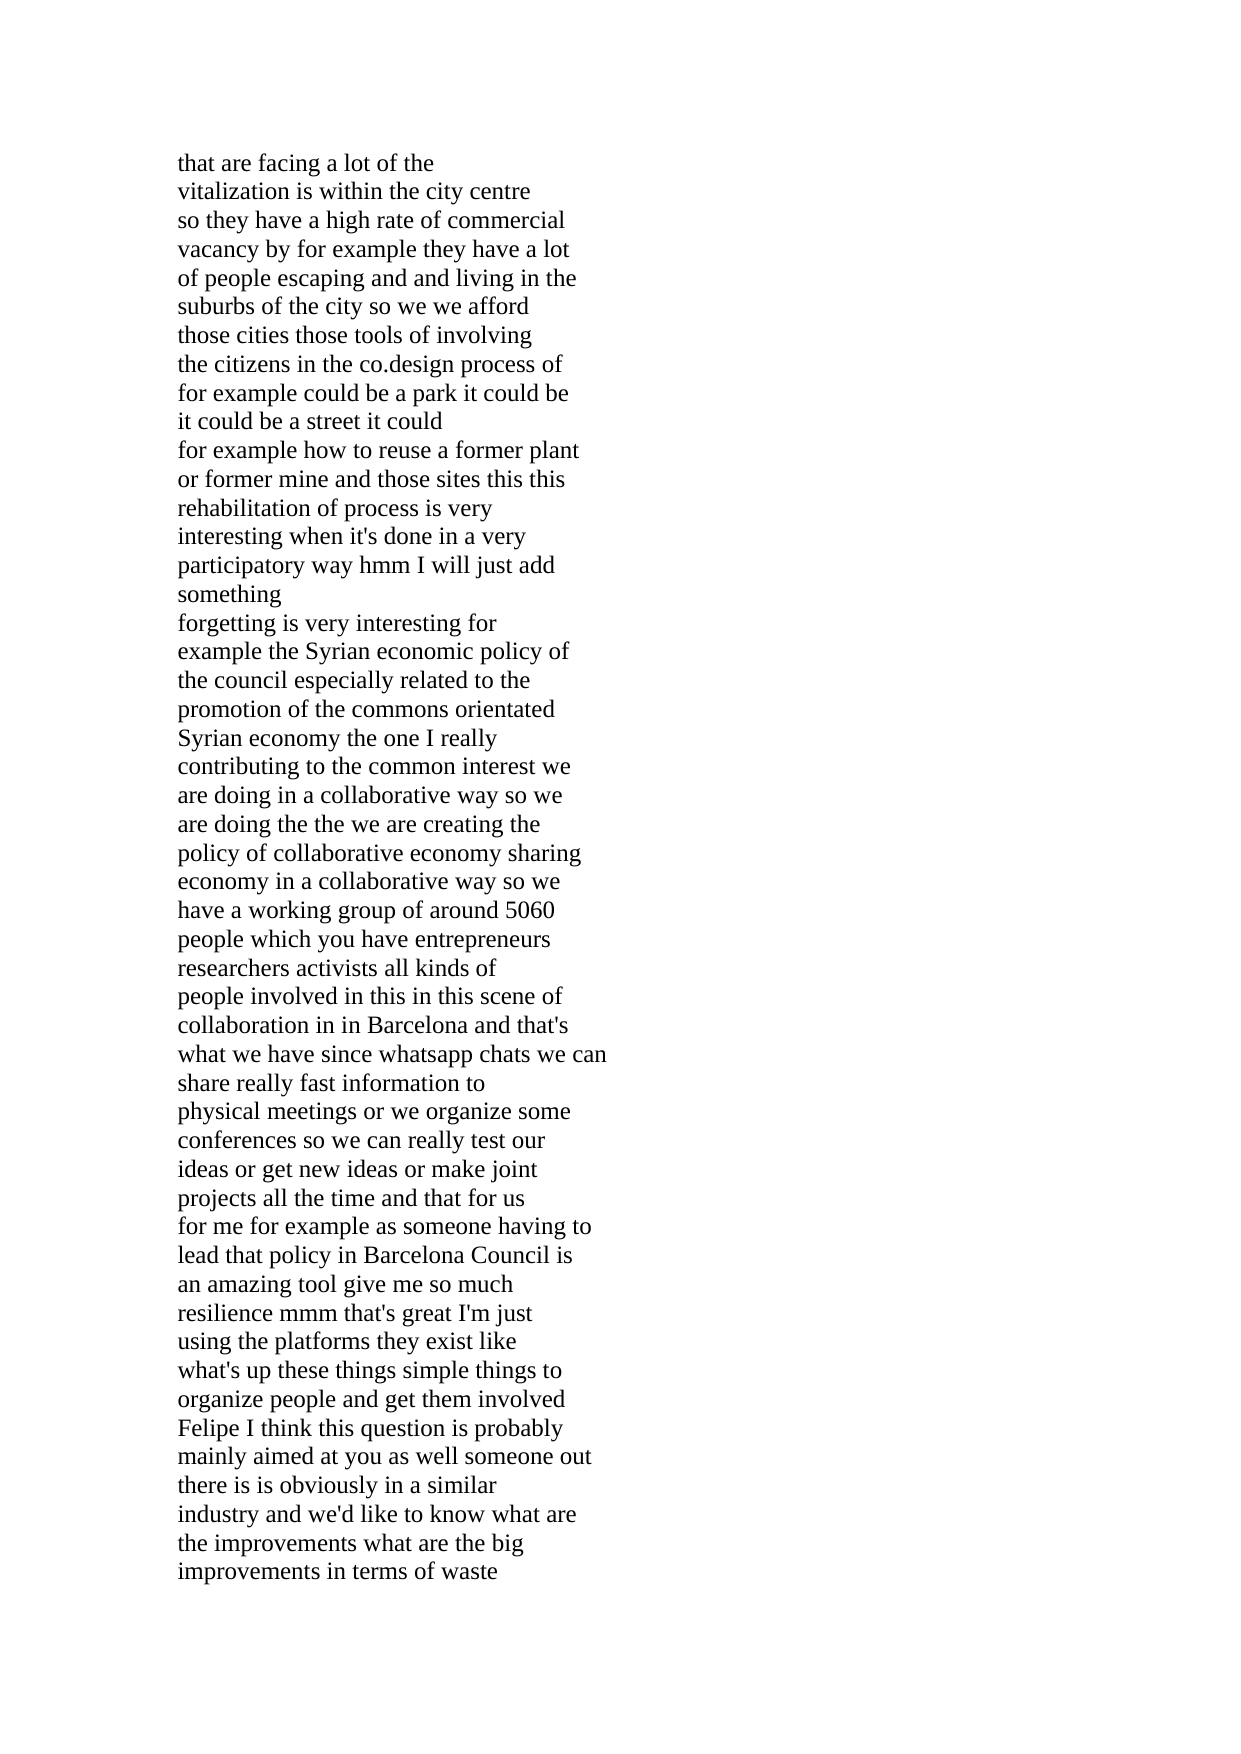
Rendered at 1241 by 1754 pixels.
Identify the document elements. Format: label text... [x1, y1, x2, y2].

text suburbs of the city so we we afford [177, 291, 1093, 320]
text that are facing a lot of the [177, 148, 1093, 176]
text contributing to the common interest we [177, 751, 1093, 780]
text interesting when it's done in a very [177, 521, 1093, 550]
text organize people and get them involved [177, 1384, 1093, 1413]
text projects all the time and that for us [177, 1183, 1093, 1211]
text vacancy by for example they have a lot [177, 234, 1093, 263]
text of people escaping and and living in the [177, 263, 1093, 291]
text improvements in terms of waste [177, 1556, 1093, 1585]
text mainly aimed at you as well someone out [177, 1441, 1093, 1470]
text rehabilitation of process is very [177, 493, 1093, 521]
text or former mine and those sites this this [177, 464, 1093, 493]
text researchers activists all kinds of [177, 953, 1093, 981]
text industry and we'd like to know what are [177, 1499, 1093, 1528]
text resilience mmm that's great I'm just [177, 1298, 1093, 1326]
text what's up these things simple things to [177, 1355, 1093, 1384]
text vitalization is within the city centre [177, 176, 1093, 205]
text example the Syrian economic policy of [177, 636, 1093, 665]
text the citizens in the co.design process of [177, 349, 1093, 378]
text those cities those tools of involving [177, 320, 1093, 349]
text participatory way hmm I will just add [177, 550, 1093, 579]
text are doing in a collaborative way so we [177, 780, 1093, 809]
text have a working group of around 5060 [177, 895, 1093, 924]
text an amazing tool give me so much [177, 1269, 1093, 1298]
text for example how to reuse a former plant [177, 435, 1093, 464]
text collaboration in in Barcelona and that's [177, 1010, 1093, 1039]
text people which you have entrepreneurs [177, 924, 1093, 953]
text for me for example as someone having to [177, 1211, 1093, 1240]
text the council especially related to the [177, 665, 1093, 694]
text Syrian economy the one I really [177, 723, 1093, 751]
text policy of collaborative economy sharing [177, 838, 1093, 866]
text economy in a collaborative way so we [177, 866, 1093, 895]
text ideas or get new ideas or make joint [177, 1154, 1093, 1183]
text physical meetings or we organize some [177, 1096, 1093, 1125]
text for example could be a park it could be [177, 378, 1093, 406]
text conferences so we can really test our [177, 1125, 1093, 1154]
text share really fast information to [177, 1068, 1093, 1096]
text promotion of the commons orientated [177, 694, 1093, 723]
text are doing the the we are creating the [177, 809, 1093, 838]
text so they have a high rate of commercial [177, 205, 1093, 234]
text people involved in this in this scene of [177, 981, 1093, 1010]
text it could be a street it could [177, 406, 1093, 435]
text forgetting is very interesting for [177, 608, 1093, 636]
text Felipe I think this question is probably [177, 1413, 1093, 1441]
text something [177, 579, 1093, 608]
text the improvements what are the big [177, 1528, 1093, 1556]
text lead that policy in Barcelona Council is [177, 1240, 1093, 1269]
text using the platforms they exist like [177, 1326, 1093, 1355]
text what we have since whatsapp chats we can [177, 1039, 1093, 1068]
text there is is obviously in a similar [177, 1470, 1093, 1499]
